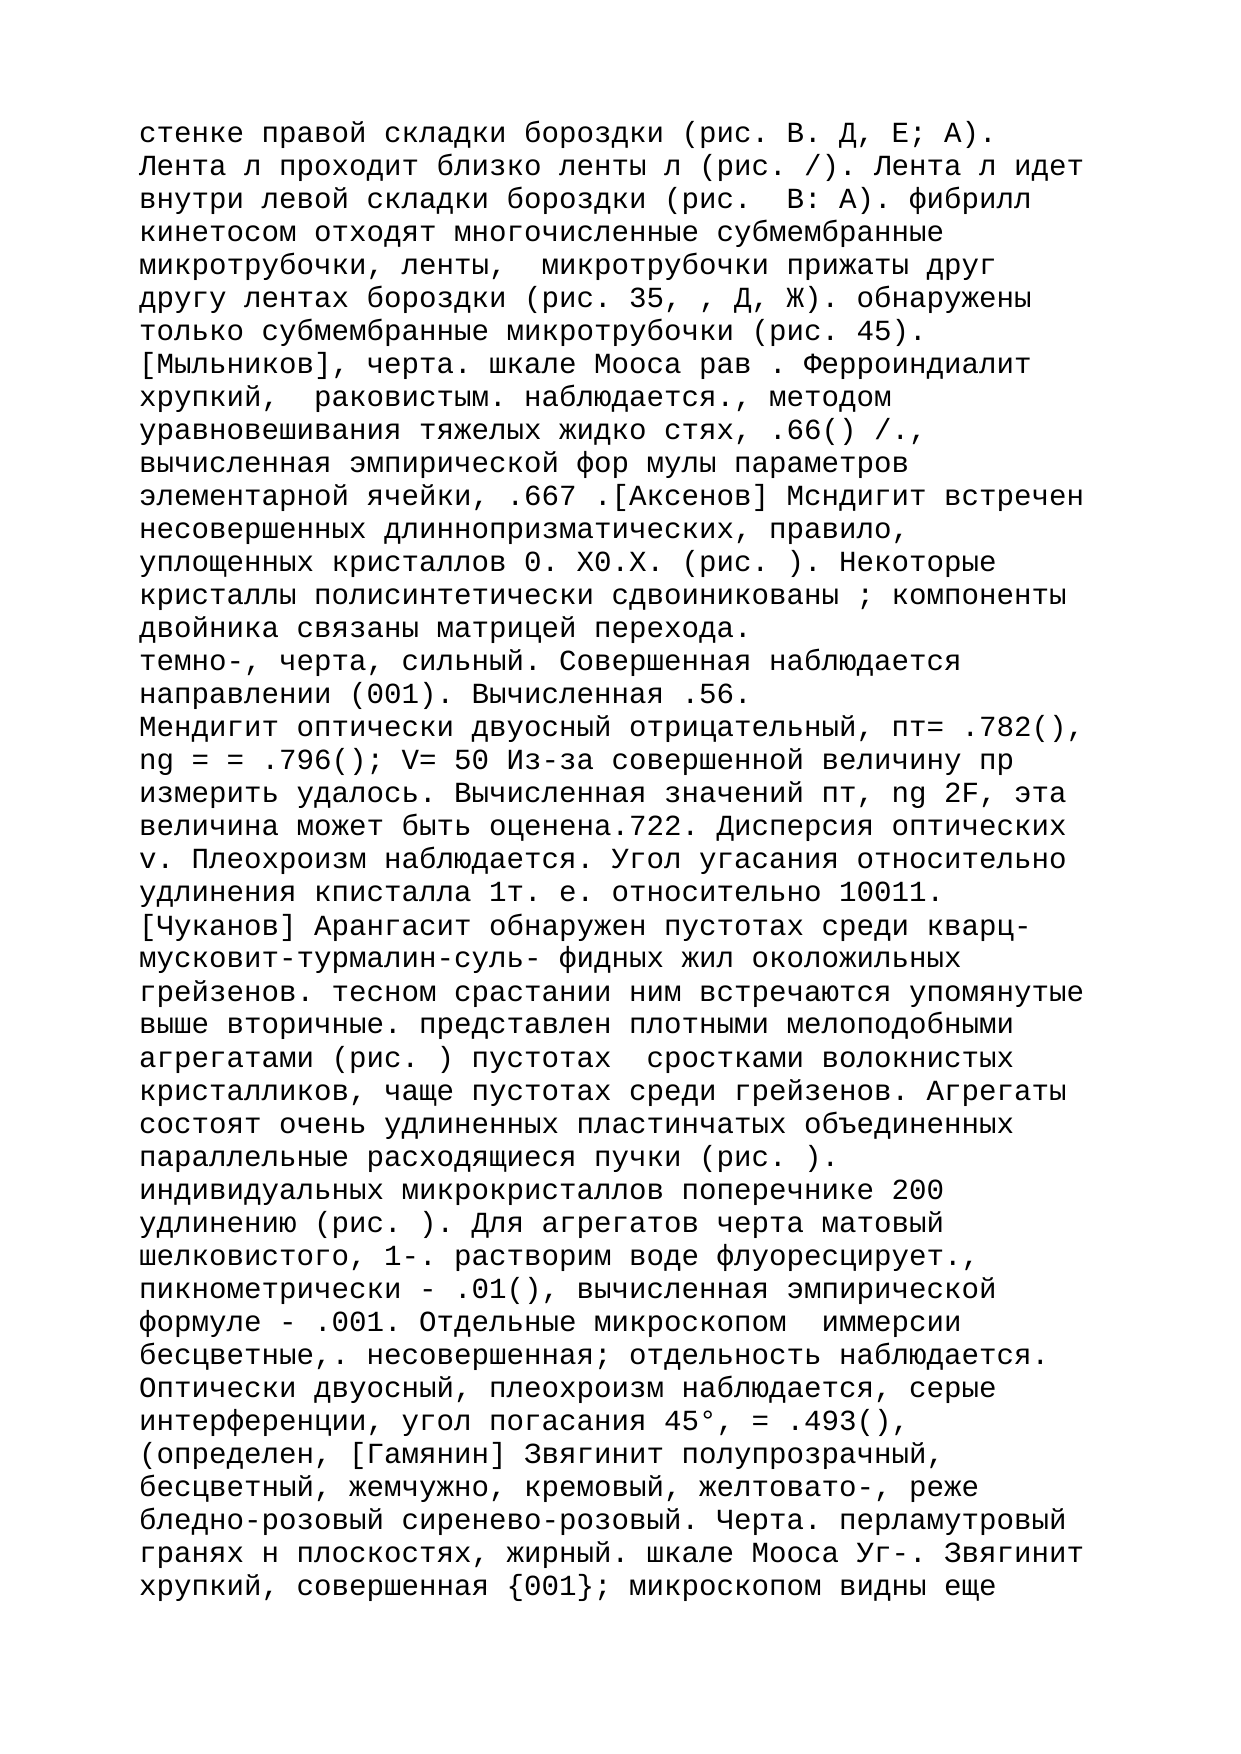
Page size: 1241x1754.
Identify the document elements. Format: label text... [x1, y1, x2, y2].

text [139, 118, 1101, 349]
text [139, 911, 1101, 1604]
text Мендигит оптически двуосный отрицательный, пт= .782(), ng = = .796(); V= 50 Из-за совершенной величину пр измерить удалось. Вычисленная значений пт, ng 2F, эта величина может быть оценена.722. Дисперсия оптических v. Плеохроизм наблюдается. Угол угасания относительно удлинения кписталла 1т. е. относительно 10011. [139, 712, 1101, 911]
text [Мыльников], черта. шкале Мооса рав . Ферроиндиалит хрупкий, раковистым. наблюдается., методом уравновешивания тяжелых жидко стях, .66() /., вычисленная эмпирической фор мулы параметров элементарной ячейки, .667 .[Аксенов] Мсндигит встречен несовершенных длиннопризматических, правило, уплощенных кристаллов 0. Х0.Х. (рис. ). Некоторые кристаллы полисинтетически сдвоиникованы ; компоненты двойника связаны матрицей перехода. [139, 349, 1101, 646]
text темно-, черта, сильный. Совершенная наблюдается направлении (001). Вычисленная .56. [139, 646, 1101, 712]
